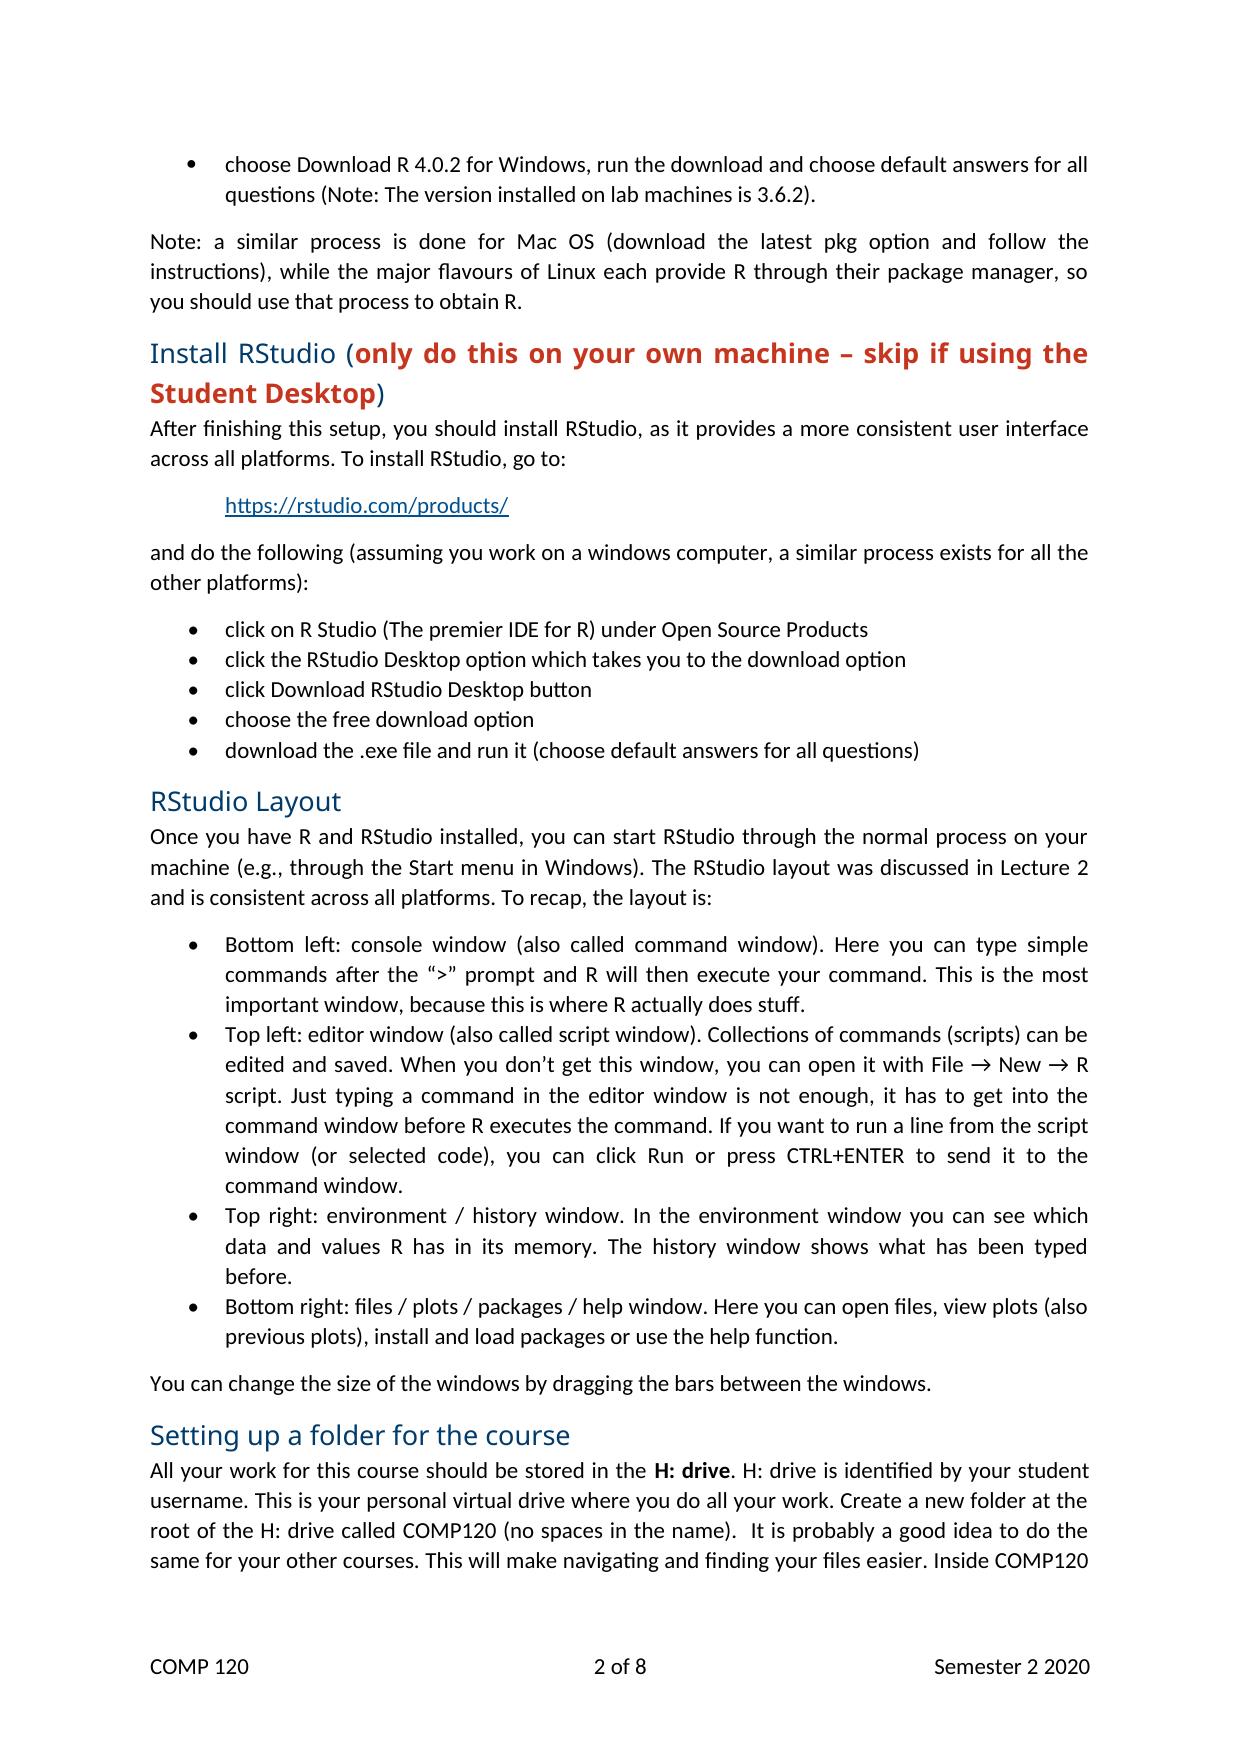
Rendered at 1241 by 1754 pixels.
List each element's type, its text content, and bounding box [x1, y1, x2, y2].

list Top left: editor window (also called script window). Collections of commands (scripts) can be edited and saved. When you don’t get this window, you can open it with File → New → R script. Just typing a command in the editor window is not enough, it has to get into the command window before R executes the command. If you want to run a line from the script window (or selected code), you can click Run or press CTRL+ENTER to send it to the command window. [187, 1020, 1090, 1199]
text https://rstudio.com/products/ [150, 491, 1090, 519]
subtitle Install RStudio (only do this on your own machine – skip if using the Student Desktop) [150, 334, 1090, 411]
list Top right: environment / history window. In the environment window you can see which data and values R has in its memory. The history window shows what has been typed before. [187, 1202, 1090, 1290]
text After finishing this setup, you should install RStudio, as it provides a more consistent user interface across all platforms. To install RStudio, go to: [150, 414, 1090, 472]
list Bottom left: console window (also called command window). Here you can type simple commands after the “>” prompt and R will then execute your command. This is the most important window, because this is where R actually does stuff. [187, 930, 1090, 1018]
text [150, 1456, 1090, 1575]
list click Download RStudio Desktop button [187, 675, 1090, 703]
text Note: a similar process is done for Mac OS (download the latest pkg option and follow the instructions), while the major flavours of Linux each provide R through their package manager, so you should use that process to obtain R. [150, 227, 1090, 316]
subtitle RStudio Layout [150, 783, 1090, 819]
list download the .exe file and run it (choose default answers for all questions) [187, 736, 1090, 764]
text You can change the size of the windows by dragging the bars between the windows. [150, 1369, 1090, 1397]
list choose the free download option [187, 706, 1090, 734]
text and do the following (assuming you work on a windows computer, a similar process exists for all the other platforms): [150, 538, 1090, 596]
list Bottom right: files / plots / packages / help window. Here you can open files, view plots (also previous plots), install and load packages or use the help function. [187, 1292, 1090, 1351]
list click on R Studio (The premier IDE for R) under Open Source Products [187, 615, 1090, 643]
list click the RStudio Desktop option which takes you to the download option [187, 645, 1090, 673]
subtitle Setting up a folder for the course [150, 1416, 1090, 1453]
text Once you have R and RStudio installed, you can start RStudio through the normal process on your machine (e.g., through the Start menu in Windows). The RStudio layout was discussed in Lecture 2 and is consistent across all platforms. To recap, the layout is: [150, 822, 1090, 911]
list choose Download R 4.0.2 for Windows, run the download and choose default answers for all questions (Note: The version installed on lab machines is 3.6.2). [187, 150, 1090, 208]
